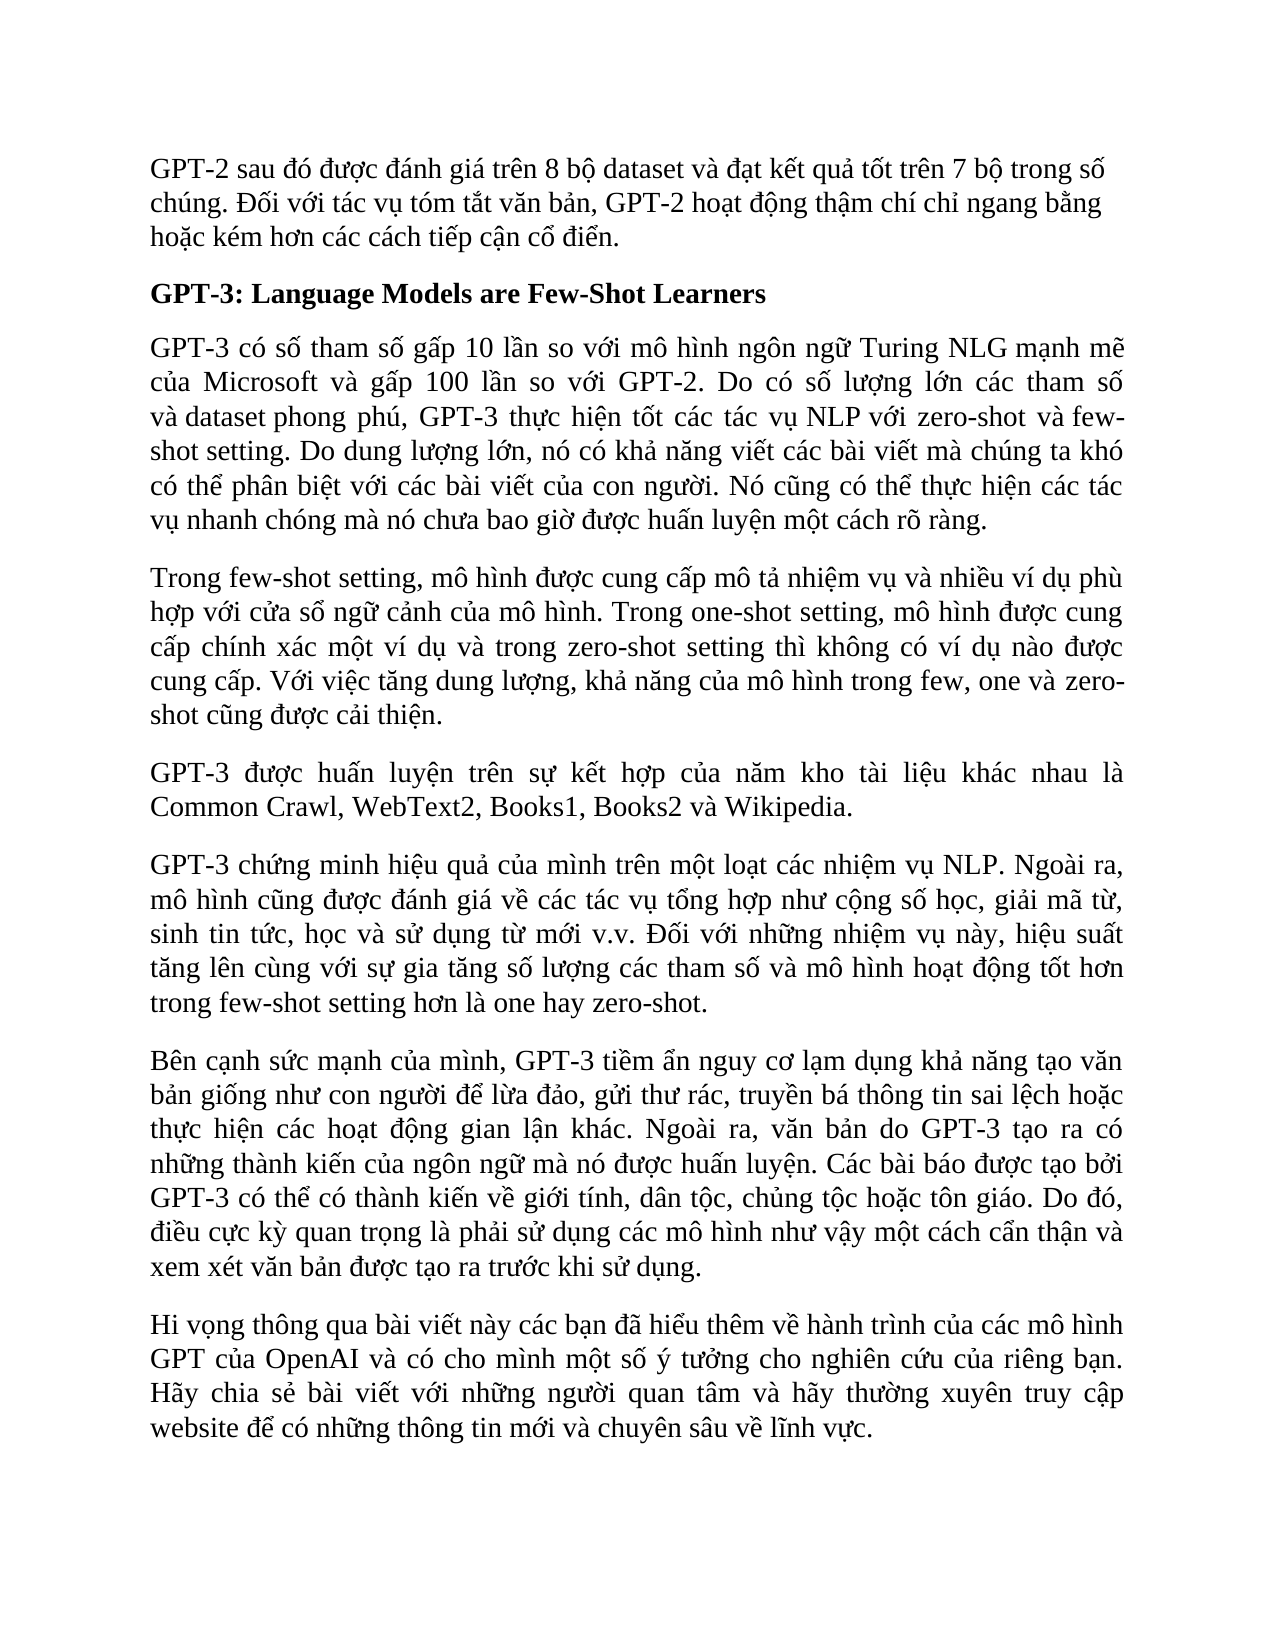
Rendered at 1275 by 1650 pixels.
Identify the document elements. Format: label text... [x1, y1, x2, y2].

text GPT-3 có số tham số gấp 10 lần so với mô hình ngôn ngữ Turing NLG mạnh mẽ của Microsoft và gấp 100 lần so với GPT-2. Do có số lượng lớn các tham số và dataset phong phú, GPT-3 thực hiện tốt các tác vụ NLP với zero-shot và few-shot setting. Do dung lượng lớn, nó có khả năng viết các bài viết mà chúng ta khó có thể phân biệt với các bài viết của con người. Nó cũng có thể thực hiện các tác vụ nhanh chóng mà nó chưa bao giờ được huấn luyện một cách rõ ràng. [150, 329, 1125, 536]
text GPT-3 chứng minh hiệu quả của mình trên một loạt các nhiệm vụ NLP. Ngoài ra, mô hình cũng được đánh giá về các tác vụ tổng hợp như cộng số học, giải mã từ, sinh tin tức, học và sử dụng từ mới v.v. Đối với những nhiệm vụ này, hiệu suất tăng lên cùng với sự gia tăng số lượng các tham số và mô hình hoạt động tốt hơn trong few-shot setting hơn là one hay zero-shot. [150, 847, 1125, 1018]
text Hi vọng thông qua bài viết này các bạn đã hiểu thêm về hành trình của các mô hình GPT của OpenAI và có cho mình một số ý tưởng cho nghiên cứu của riêng bạn. Hãy chia sẻ bài viết với những người quan tâm và hãy thường xuyên truy cập website để có những thông tin mới và chuyên sâu về lĩnh vực. [150, 1306, 1125, 1443]
text Bên cạnh sức mạnh của mình, GPT-3 tiềm ẩn nguy cơ lạm dụng khả năng tạo văn bản giống như con người để lừa đảo, gửi thư rác, truyền bá thông tin sai lệch hoặc thực hiện các hoạt động gian lận khác. Ngoài ra, văn bản do GPT-3 tạo ra có những thành kiến của ngôn ngữ mà nó được huấn luyện. Các bài báo được tạo bởi GPT-3 có thể có thành kiến về giới tính, dân tộc, chủng tộc hoặc tôn giáo. Do đó, điều cực kỳ quan trọng là phải sử dụng các mô hình như vậy một cách cẩn thận và xem xét văn bản được tạo ra trước khi sử dụng. [150, 1042, 1125, 1282]
text Trong few-shot setting, mô hình được cung cấp mô tả nhiệm vụ và nhiều ví dụ phù hợp với cửa sổ ngữ cảnh của mô hình. Trong one-shot setting, mô hình được cung cấp chính xác một ví dụ và trong zero-shot setting thì không có ví dụ nào được cung cấp. Với việc tăng dung lượng, khả năng của mô hình trong few, one và zero-shot cũng được cải thiện. [150, 559, 1125, 731]
text GPT-3 được huấn luyện trên sự kết hợp của năm kho tài liệu khác nhau là Common Crawl, WebText2, Books1, Books2 và Wikipedia. [150, 754, 1125, 823]
text GPT-3: Language Models are Few-Shot Learners [150, 277, 1125, 310]
text GPT-2 sau đó được đánh giá trên 8 bộ dataset và đạt kết quả tốt trên 7 bộ trong số chúng. Đối với tác vụ tóm tắt văn bản, GPT-2 hoạt động thậm chí chỉ ngang bằng hoặc kém hơn các cách tiếp cận cổ điển. [150, 150, 1125, 253]
